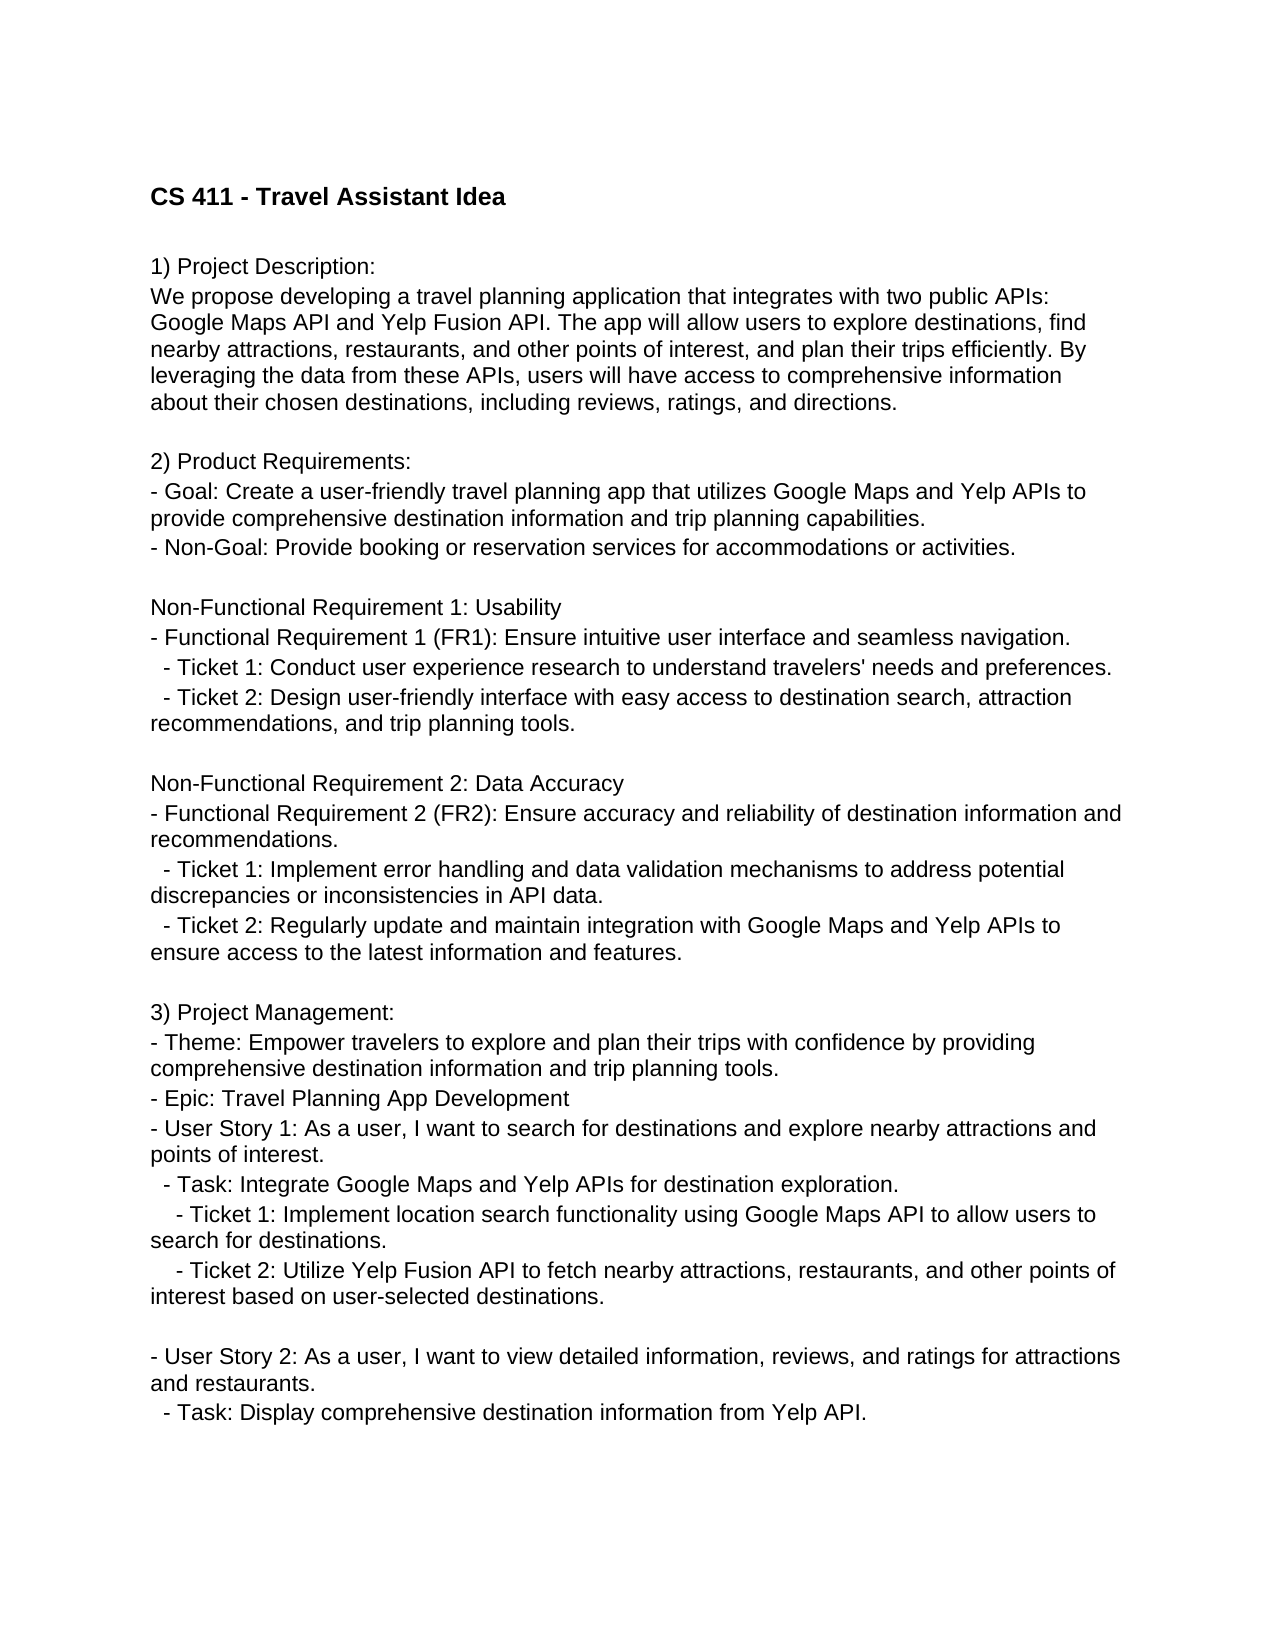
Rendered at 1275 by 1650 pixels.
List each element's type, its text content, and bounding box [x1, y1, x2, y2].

text - Task: Display comprehensive destination information from Yelp API. [150, 1399, 1123, 1426]
text 3) Project Management: [150, 998, 1123, 1025]
text - Theme: Empower travelers to explore and plan their trips with confidence by providing comprehensive destination information and trip planning tools. [150, 1028, 1123, 1081]
text 2) Product Requirements: [150, 448, 1123, 474]
text - Goal: Create a user-friendly travel planning app that utilizes Google Maps and Yelp APIs to provide comprehensive destination information and trip planning capabilities. [150, 478, 1123, 531]
text Non-Functional Requirement 1: Usability [150, 594, 1123, 621]
text We propose developing a travel planning application that integrates with two public APIs: Google Maps API and Yelp Fusion API. The app will allow users to explore destinations, find nearby attractions, restaurants, and other points of interest, and plan their trips efficiently. By leveraging the data from these APIs, users will have access to comprehensive information about their chosen destinations, including reviews, ratings, and directions. [150, 283, 1123, 415]
text - Ticket 2: Regularly update and maintain integration with Google Maps and Yelp APIs to ensure access to the latest information and features. [150, 912, 1123, 965]
text - Task: Integrate Google Maps and Yelp APIs for destination exploration. [150, 1171, 1123, 1197]
text - Ticket 2: Design user-friendly interface with easy access to destination search, attraction recommendations, and trip planning tools. [150, 684, 1123, 737]
text - Functional Requirement 2 (FR2): Ensure accuracy and reliability of destination information and recommendations. [150, 800, 1123, 853]
text - Ticket 2: Utilize Yelp Fusion API to fetch nearby attractions, restaurants, and other points of interest based on user-selected destinations. [150, 1257, 1123, 1310]
text - Epic: Travel Planning App Development [150, 1085, 1123, 1111]
text - User Story 1: As a user, I want to search for destinations and explore nearby attractions and points of interest. [150, 1114, 1123, 1167]
text - User Story 2: As a user, I want to view detailed information, reviews, and ratings for attractions and restaurants. [150, 1343, 1123, 1396]
subtitle CS 411 - Travel Assistant Idea [150, 182, 1123, 211]
text - Ticket 1: Conduct user experience research to understand travelers' needs and preferences. [150, 654, 1123, 680]
text Non-Functional Requirement 2: Data Accuracy [150, 770, 1123, 796]
text - Ticket 1: Implement location search functionality using Google Maps API to allow users to search for destinations. [150, 1201, 1123, 1253]
text - Functional Requirement 1 (FR1): Ensure intuitive user interface and seamless navigation. [150, 624, 1123, 650]
text - Non-Goal: Provide booking or reservation services for accommodations or activities. [150, 534, 1123, 561]
text 1) Project Description: [150, 253, 1123, 279]
text - Ticket 1: Implement error handling and data validation mechanisms to address potential discrepancies or inconsistencies in API data. [150, 856, 1123, 909]
